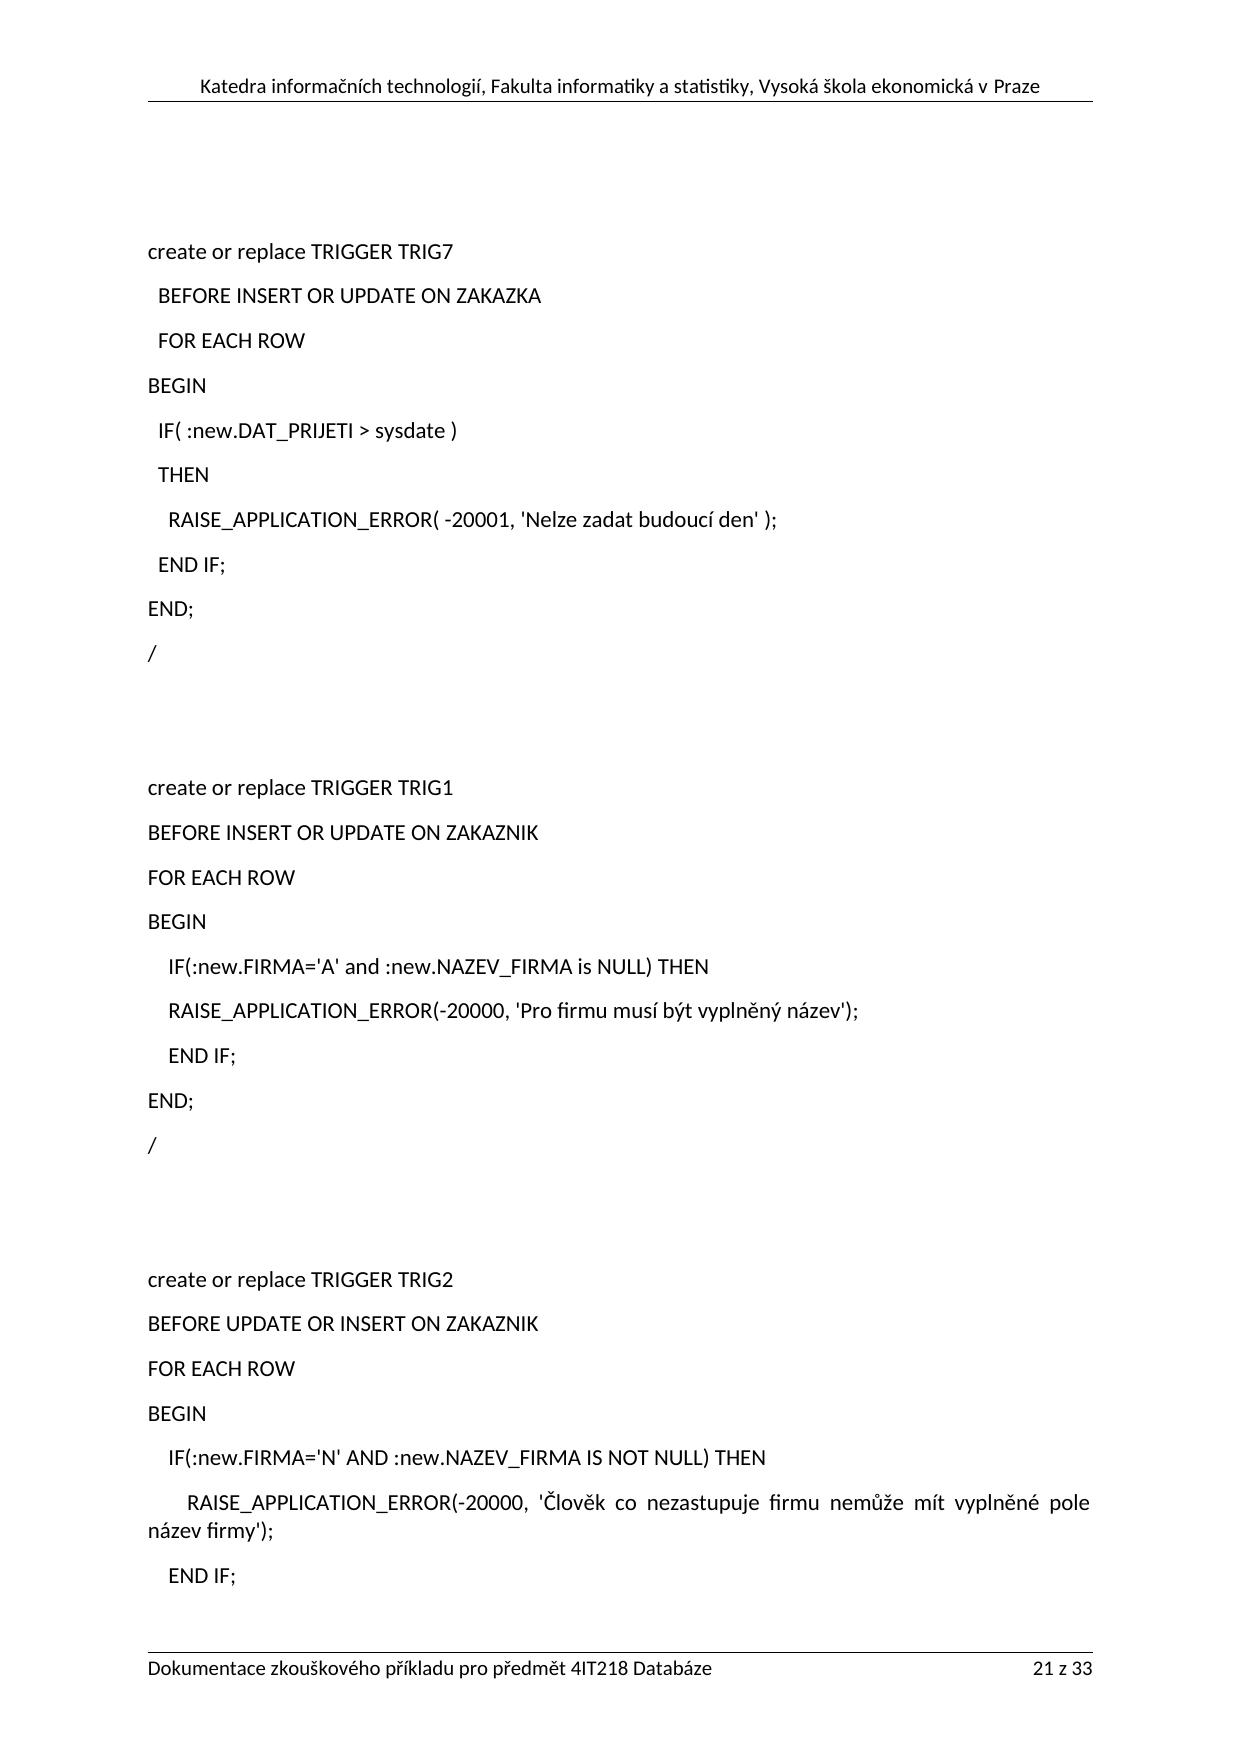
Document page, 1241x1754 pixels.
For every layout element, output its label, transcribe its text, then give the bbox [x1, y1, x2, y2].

text RAISE_APPLICATION_ERROR(-20000, 'Pro firmu musí být vyplněný název'); [148, 997, 1093, 1025]
text IF(:new.FIRMA='A' and :new.NAZEV_FIRMA is NULL) THEN [148, 952, 1093, 980]
text END IF; [148, 550, 1093, 578]
text END IF; [148, 1561, 1093, 1589]
text BEFORE INSERT OR UPDATE ON ZAKAZKA [148, 282, 1093, 310]
text BEFORE INSERT OR UPDATE ON ZAKAZNIK [148, 818, 1093, 846]
text create or replace TRIGGER TRIG7 [148, 237, 1093, 265]
text FOR EACH ROW [148, 326, 1093, 354]
text BEFORE UPDATE OR INSERT ON ZAKAZNIK [148, 1309, 1093, 1337]
text THEN [148, 460, 1093, 488]
text BEGIN [148, 1399, 1093, 1427]
text / [148, 639, 1093, 667]
text BEGIN [148, 371, 1093, 399]
text create or replace TRIGGER TRIG1 [148, 773, 1093, 801]
text FOR EACH ROW [148, 863, 1093, 891]
text create or replace TRIGGER TRIG2 [148, 1265, 1093, 1293]
text END; [148, 1086, 1093, 1114]
text RAISE_APPLICATION_ERROR(-20000, 'Člověk co nezastupuje firmu nemůže mít vyplněné pole název firmy'); [148, 1488, 1093, 1544]
text RAISE_APPLICATION_ERROR( -20001, 'Nelze zadat budoucí den' ); [148, 505, 1093, 533]
text IF(:new.FIRMA='N' AND :new.NAZEV_FIRMA IS NOT NULL) THEN [148, 1443, 1093, 1472]
text IF( :new.DAT_PRIJETI > sysdate ) [148, 416, 1093, 444]
text BEGIN [148, 907, 1093, 935]
text / [148, 1131, 1093, 1159]
text END IF; [148, 1041, 1093, 1069]
text END; [148, 594, 1093, 622]
text FOR EACH ROW [148, 1354, 1093, 1382]
